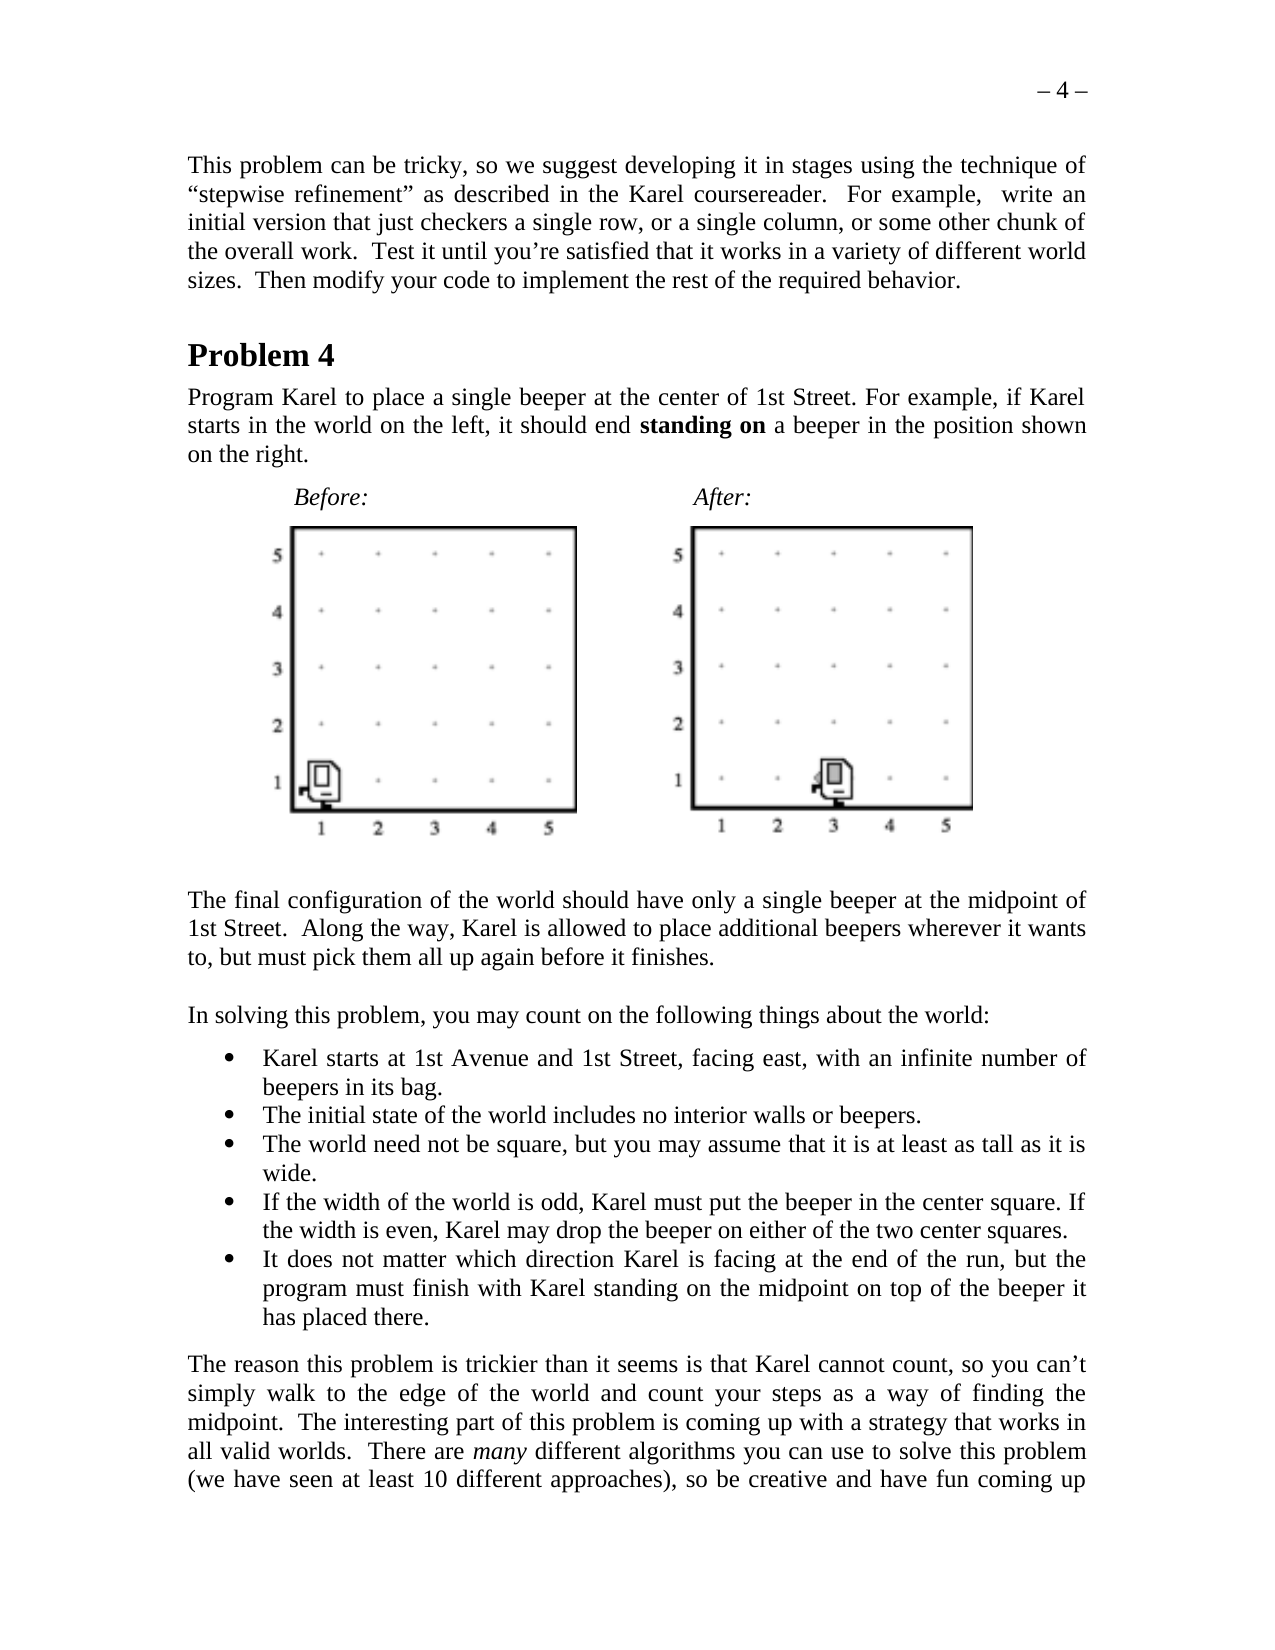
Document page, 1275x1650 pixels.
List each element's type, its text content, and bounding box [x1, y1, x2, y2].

text Before: After: [187, 482, 1087, 511]
text In solving this problem, you may count on the following things about the world: [187, 1000, 1087, 1028]
list It does not matter which direction Karel is facing at the end of the run, but the program must finish with Karel standing on the midpoint on top of the beeper it has placed there. [225, 1244, 1087, 1330]
text Program Karel to place a single beeper at the center of 1st Street. For example, if Karel starts in the world on the left, it should end standing on a beeper in the position shown on the right. [187, 382, 1087, 468]
list The world need not be square, but you may assume that it is at least as tall as it is wide. [225, 1129, 1087, 1187]
list The initial state of the world includes no interior walls or beepers. [225, 1100, 1087, 1129]
text This problem can be tricky, so we suggest developing it in stages using the technique of “stepwise refinement” as described in the Karel coursereader. For example, write an initial version that just checkers a single row, or a single column, or some other chunk of the overall work. Test it until you’re satisfied that it works in a variety of different world sizes. Then modify your code to implement the rest of the required behavior. [187, 150, 1087, 294]
list Karel starts at 1st Avenue and 1st Street, facing east, with an infinite number of beepers in its bag. [225, 1043, 1087, 1100]
text The final configuration of the world should have only a single beeper at the midpoint of 1st Street. Along the way, Karel is allowed to place additional beepers wherever it wants to, but must pick them all up again before it finishes. [187, 885, 1087, 971]
list If the width of the world is odd, Karel must put the beeper in the center square. If the width is even, Karel may drop the beeper on either of the two center squares. [225, 1187, 1087, 1244]
subtitle Problem 4 [187, 335, 1087, 373]
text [187, 1349, 1087, 1493]
